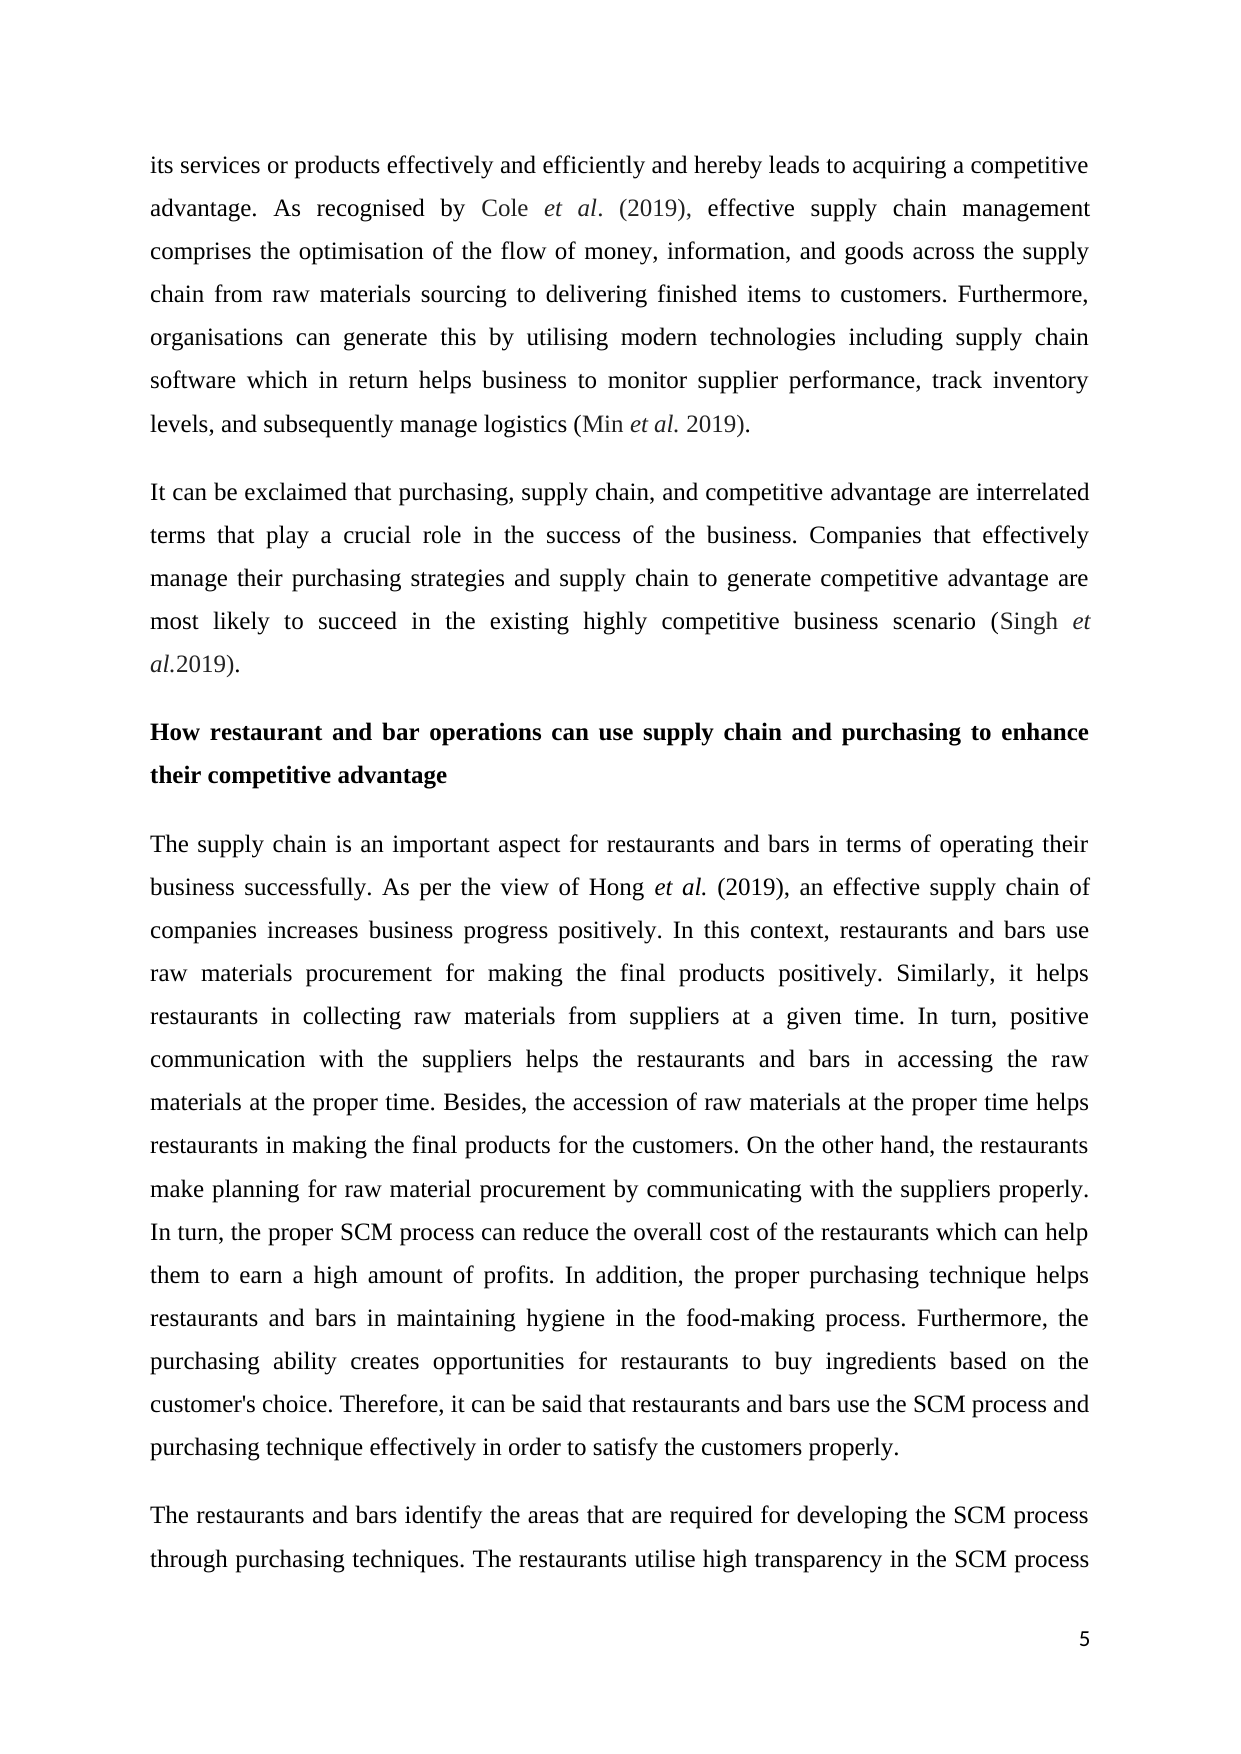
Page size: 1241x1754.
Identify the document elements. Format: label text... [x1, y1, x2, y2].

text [150, 150, 1090, 437]
text The supply chain is an important aspect for restaurants and bars in terms of operating their business successfully. As per the view of Hong et al. (2019), an effective supply chain of companies increases business progress positively. In this context, restaurants and bars use raw materials procurement for making the final products positively. Similarly, it helps restaurants in collecting raw materials from suppliers at a given time. In turn, positive communication with the suppliers helps the restaurants and bars in accessing the raw materials at the proper time. Besides, the accession of raw materials at the proper time helps restaurants in making the final products for the customers. On the other hand, the restaurants make planning for raw material procurement by communicating with the suppliers properly. In turn, the proper SCM process can reduce the overall cost of the restaurants which can help them to earn a high amount of profits. In addition, the proper purchasing technique helps restaurants and bars in maintaining hygiene in the food-making process. Furthermore, the purchasing ability creates opportunities for restaurants to buy ingredients based on the customer's choice. Therefore, it can be said that restaurants and bars use the SCM process and purchasing technique effectively in order to satisfy the customers properly. [150, 829, 1090, 1461]
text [150, 1501, 1090, 1572]
subtitle How restaurant and bar operations can use supply chain and purchasing to enhance their competitive advantage [150, 717, 1090, 789]
text It can be exclaimed that purchasing, supply chain, and competitive advantage are interrelated terms that play a crucial role in the success of the business. Companies that effectively manage their purchasing strategies and supply chain to generate competitive advantage are most likely to succeed in the existing highly competitive business scenario (Singh et al.2019). [150, 477, 1090, 678]
